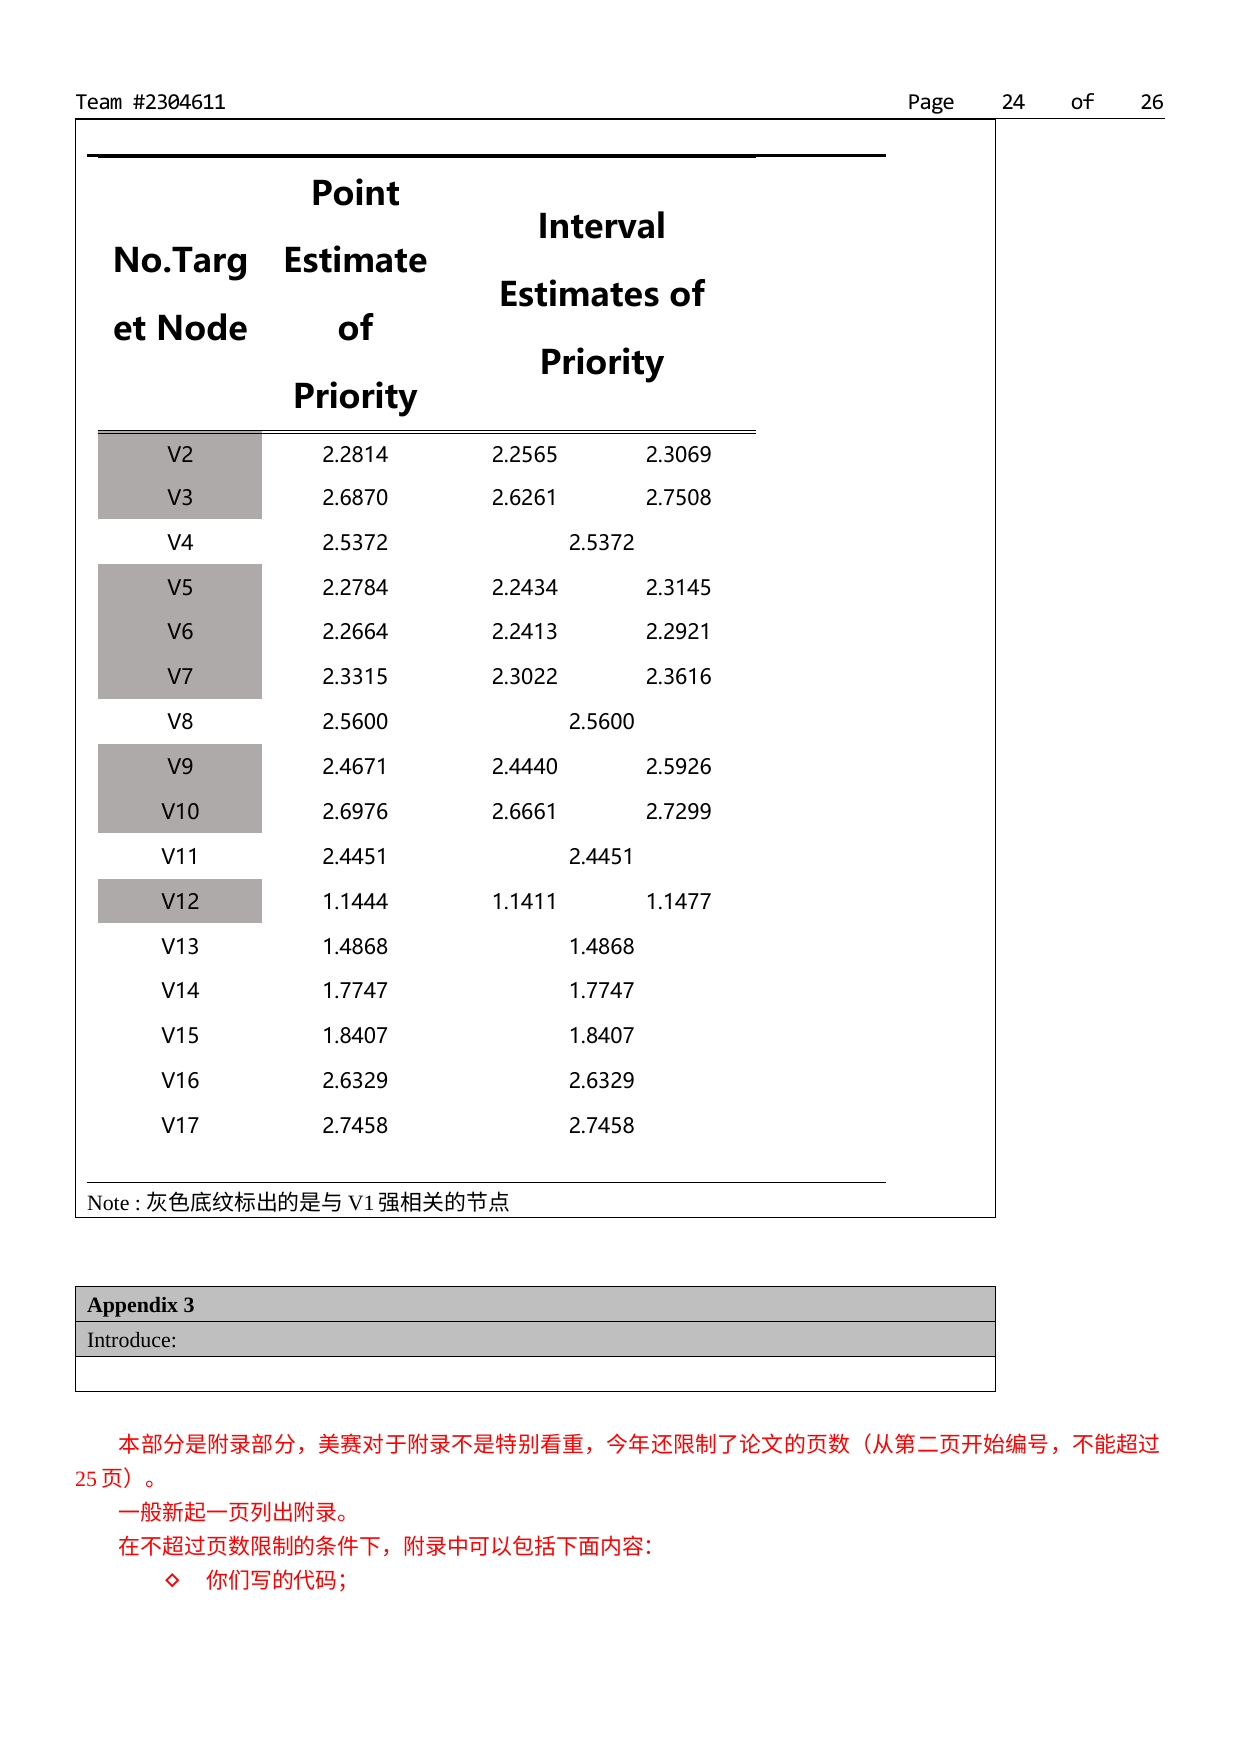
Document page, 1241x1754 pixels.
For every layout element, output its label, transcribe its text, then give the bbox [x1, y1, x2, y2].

table_cell Introduce: [76, 1322, 995, 1356]
table_cell Note : 灰色底纹标出的是与V1强相关的节点 [76, 120, 995, 1217]
text 本部分是附录部分，美赛对于附录不是特别看重，今年还限制了论文的页数（从第二页开始编号，不能超过25页）。 [75, 1426, 1165, 1494]
text 在不超过页数限制的条件下，附录中可以包括下面内容： [75, 1528, 1165, 1562]
list 你们写的代码； [162, 1562, 1165, 1596]
text 一般新起一页列出附录。 [75, 1494, 1165, 1528]
table_cell [76, 1357, 995, 1391]
table_header Appendix 3 [76, 1287, 995, 1321]
